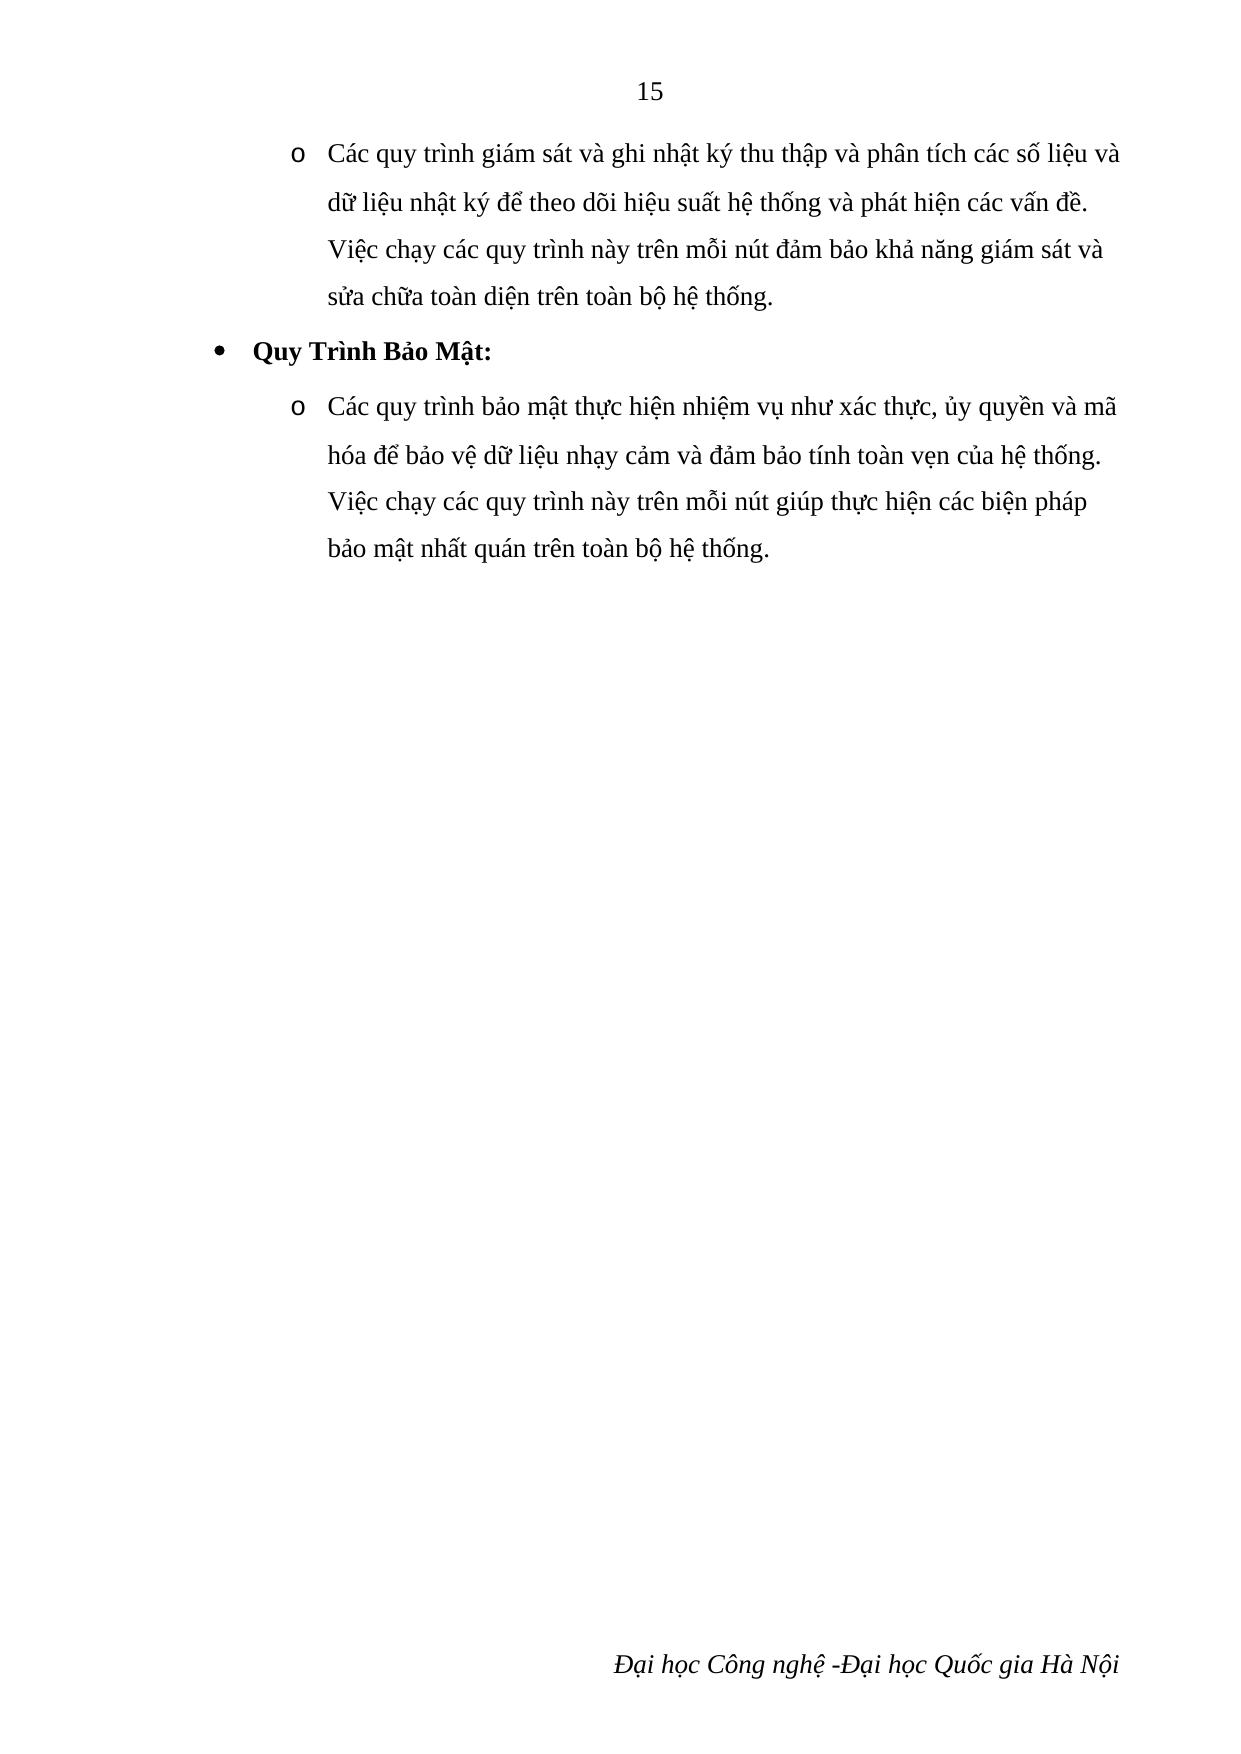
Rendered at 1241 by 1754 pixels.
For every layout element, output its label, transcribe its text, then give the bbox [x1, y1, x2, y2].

list Các quy trình bảo mật thực hiện nhiệm vụ như xác thực, ủy quyền và mã hóa để bảo vệ dữ liệu nhạy cảm và đảm bảo tính toàn vẹn của hệ thống. Việc chạy các quy trình này trên mỗi nút giúp thực hiện các biện pháp bảo mật nhất quán trên toàn bộ hệ thống. [290, 390, 1122, 563]
list Các quy trình giám sát và ghi nhật ký thu thập và phân tích các số liệu và dữ liệu nhật ký để theo dõi hiệu suất hệ thống và phát hiện các vấn đề. Việc chạy các quy trình này trên mỗi nút đảm bảo khả năng giám sát và sửa chữa toàn diện trên toàn bộ hệ thống. [290, 137, 1122, 311]
list Quy Trình Bảo Mật: [215, 334, 1122, 366]
